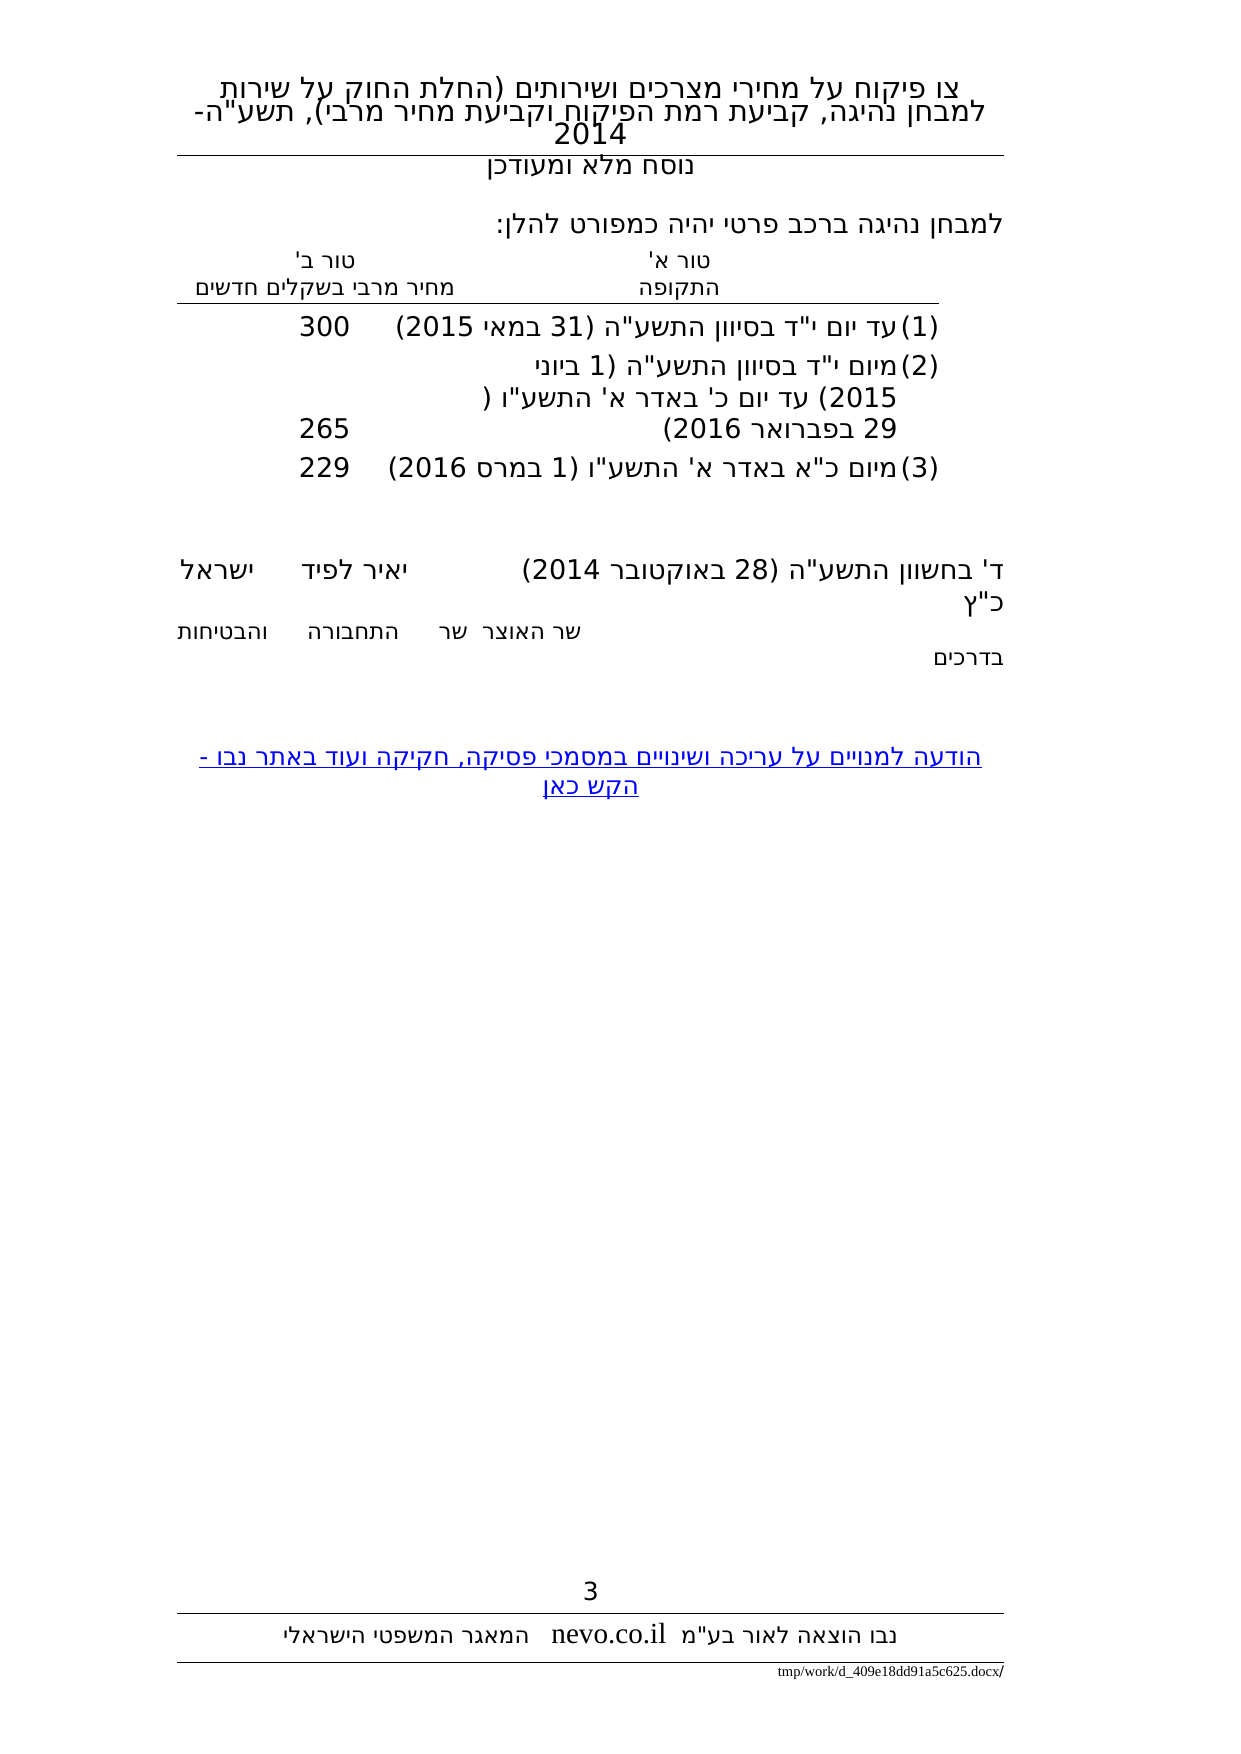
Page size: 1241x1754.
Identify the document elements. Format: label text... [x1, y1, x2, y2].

text (3) מיום כ"א באדר א' התשע"ו (1 במרס 2016) 229 [177, 452, 939, 484]
text ד' בחשוון התשע"ה (28 באוקטובר 2014) יאיר לפיד ישראל כ"ץ [177, 555, 1004, 618]
text (1) עד יום י"ד בסיוון התשע"ה (31 במאי 2015) 300 [177, 311, 939, 343]
text טור א' טור ב' [177, 247, 939, 274]
text התקופה מחיר מרבי בשקלים חדשים [177, 274, 939, 303]
text שר האוצר שר התחבורה והבטיחות בדרכים [177, 618, 1004, 671]
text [177, 208, 1004, 240]
text (2) מיום י"ד בסיוון התשע"ה (1 ביוני 2015) עד יום כ' באדר א' התשע"ו (29 בפברואר 2016) 265 [472, 350, 939, 445]
text הודעה למנויים על עריכה ושינויים במסמכי פסיקה, חקיקה ועוד באתר נבו - הקש כאן [177, 742, 1004, 800]
